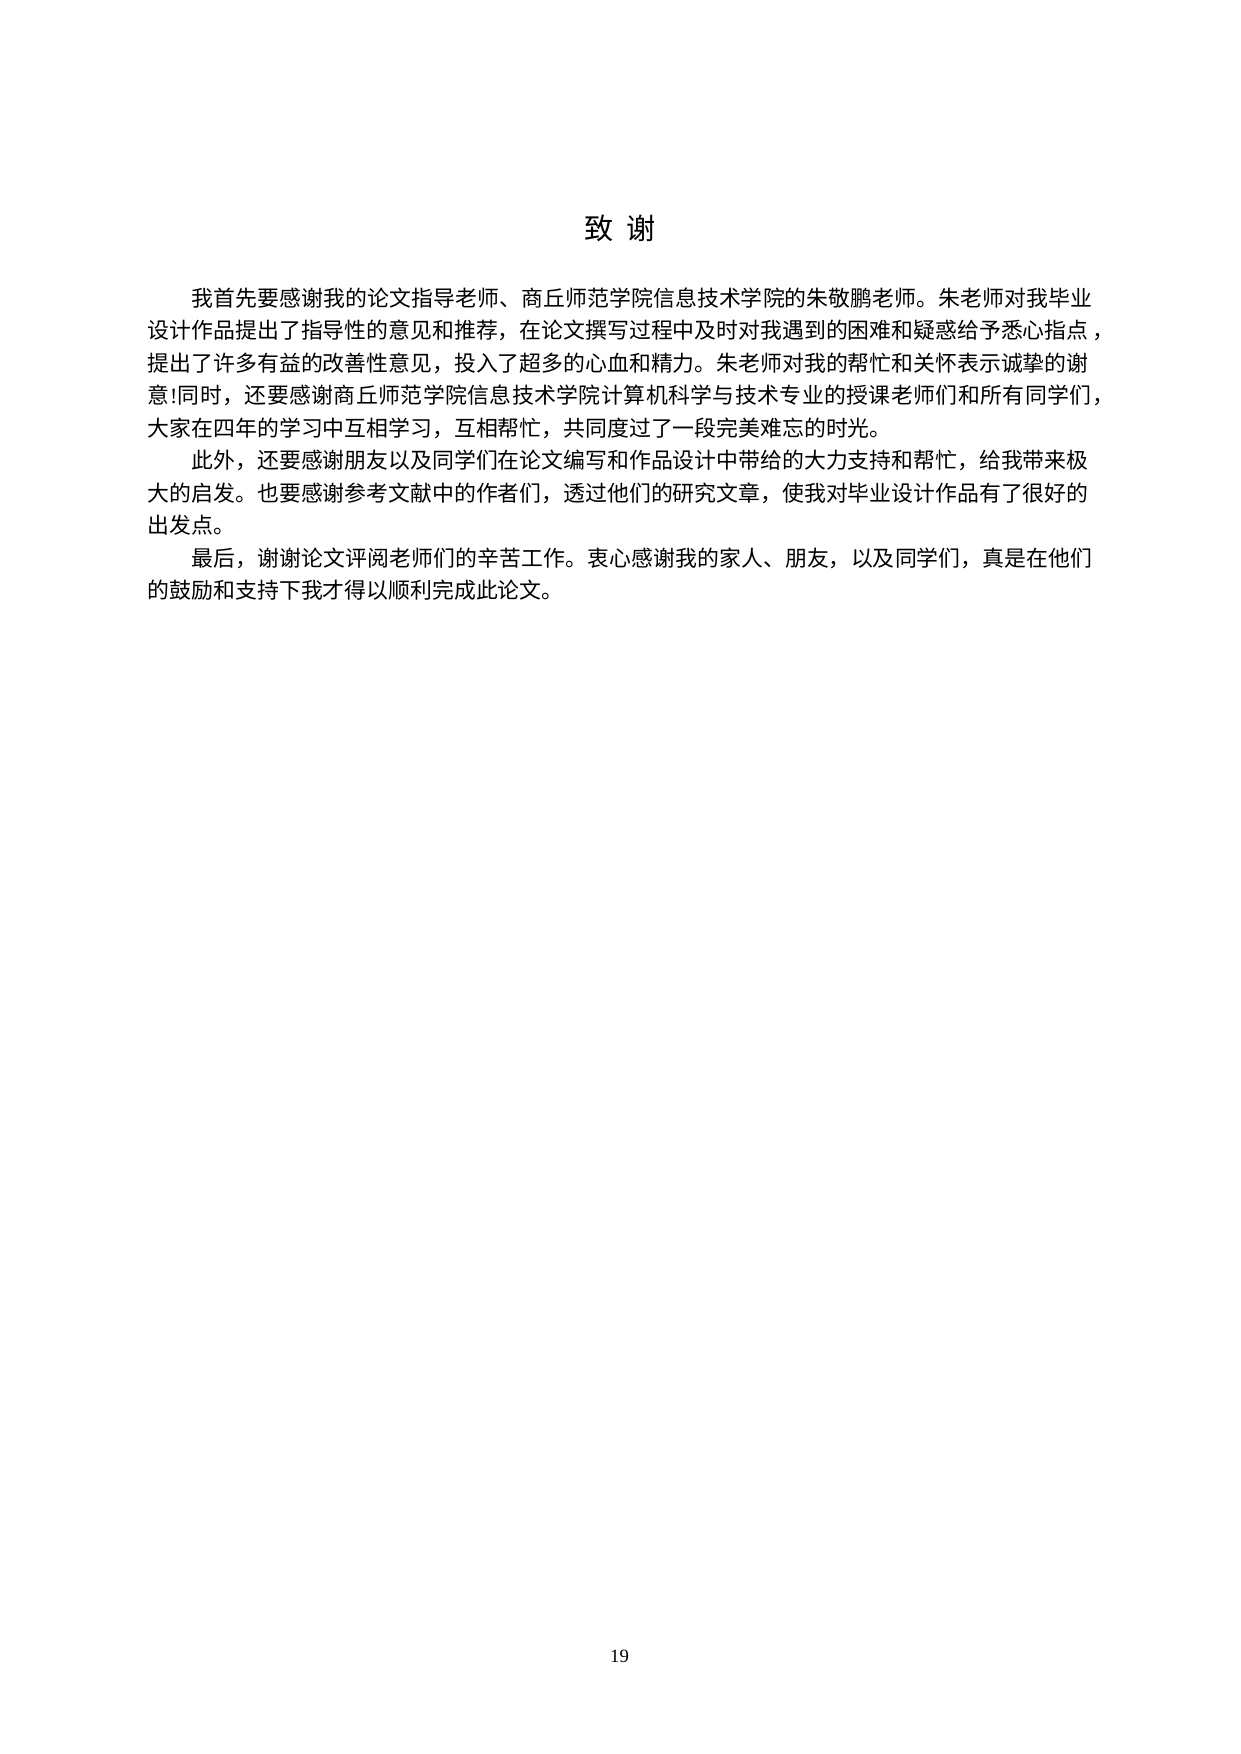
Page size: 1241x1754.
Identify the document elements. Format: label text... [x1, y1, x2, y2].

text 最后，谢谢论文评阅老师们的辛苦工作。衷心感谢我的家人、朋友，以及同学们，真是在他们的鼓励和支持下我才得以顺利完成此论文。 [148, 541, 1092, 606]
text 此外，还要感谢朋友以及同学们在论文编写和作品设计中带给的大力支持和帮忙，给我带来极大的启发。也要感谢参考文献中的作者们，透过他们的研究文章，使我对毕业设计作品有了很好的出发点。 [148, 443, 1092, 541]
text 致 谢 [148, 194, 1092, 259]
text 我首先要感谢我的论文指导老师、商丘师范学院信息技术学院的朱敬鹏老师。朱老师对我毕业设计作品提出了指导性的意见和推荐，在论文撰写过程中及时对我遇到的困难和疑惑给予悉心指点，提出了许多有益的改善性意见，投入了超多的心血和精力。朱老师对我的帮忙和关怀表示诚挚的谢意!同时，还要感谢商丘师范学院信息技术学院计算机科学与技术专业的授课老师们和所有同学们，大家在四年的学习中互相学习，互相帮忙，共同度过了一段完美难忘的时光。 [148, 281, 1092, 443]
